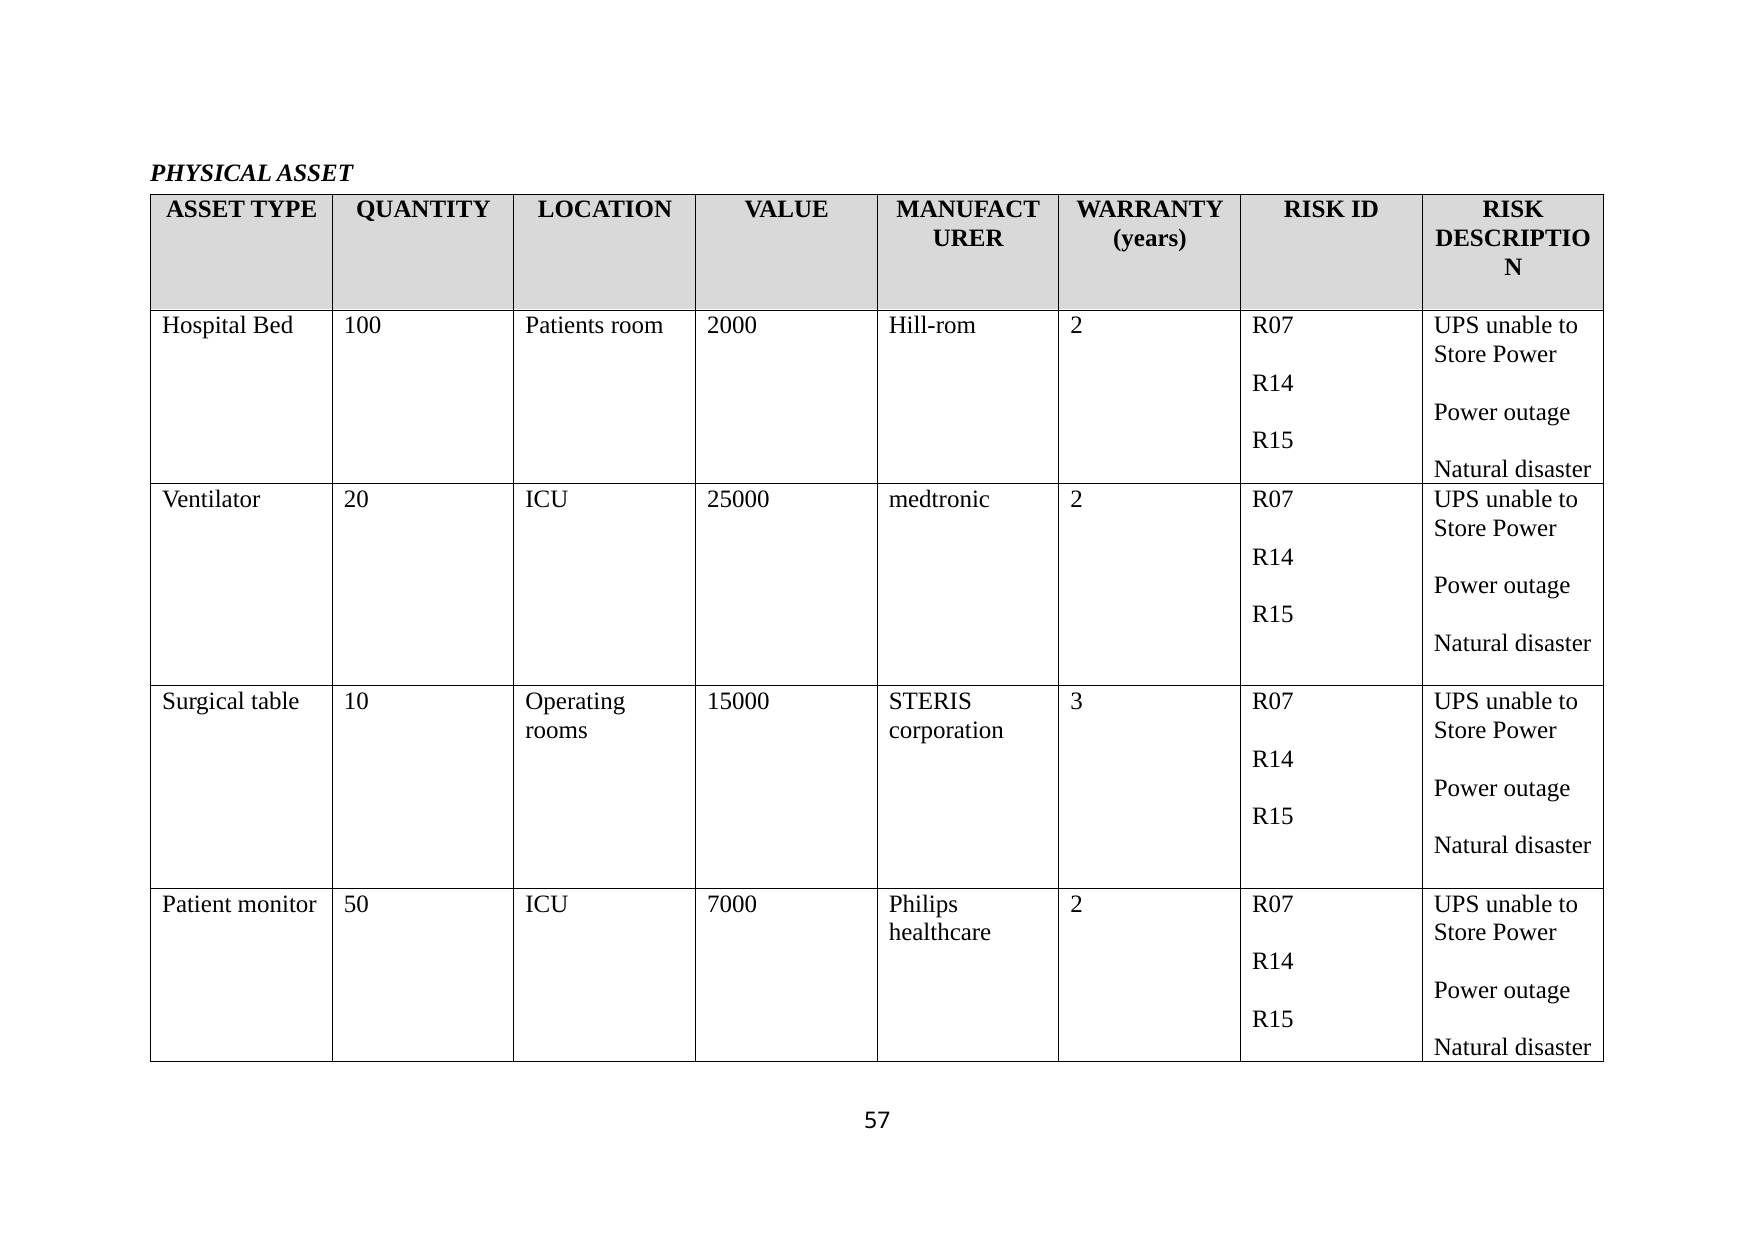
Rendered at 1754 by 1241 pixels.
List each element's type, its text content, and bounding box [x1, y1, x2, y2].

table_cell 15000 [696, 686, 877, 888]
table_header LOCATION [514, 195, 695, 309]
table_cell 2 [1059, 889, 1240, 1061]
table_cell Patient monitor [151, 889, 332, 1061]
table_cell 2000 [696, 311, 877, 483]
table_cell Patients room [514, 311, 695, 483]
table_cell 7000 [696, 889, 877, 1061]
table_header MANUFACTURER [878, 195, 1058, 309]
table_cell 2 [1059, 484, 1240, 685]
table_header VALUE [696, 195, 877, 309]
table_header ASSET TYPE [151, 195, 332, 309]
table_cell UPS unable to Store Power Power outage Natural disaster [1423, 484, 1603, 685]
table_cell Operating rooms [514, 686, 695, 888]
table_cell UPS unable to Store Power Power outage Natural disaster [1423, 311, 1603, 483]
table_cell ICU [514, 484, 695, 685]
table_cell Hospital Bed [151, 311, 332, 483]
table_header WARRANTY (years) [1059, 195, 1240, 309]
table_cell Ventilator [151, 484, 332, 685]
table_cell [1423, 686, 1603, 888]
subtitle PHYSICAL ASSET [150, 158, 1604, 187]
table_cell 3 [1059, 686, 1240, 888]
table_header RISK ID [1241, 195, 1422, 309]
table_cell R07 R14 R15 [1241, 484, 1422, 685]
table_cell Surgical table [151, 686, 332, 888]
table_cell 10 [333, 686, 513, 888]
table_cell R07 R14 R15 [1241, 686, 1422, 888]
table_header QUANTITY [333, 195, 513, 309]
table_cell 25000 [696, 484, 877, 685]
table_cell R07 R14 R15 [1241, 311, 1422, 483]
table_header RISK DESCRIPTION [1423, 195, 1603, 309]
table_cell 2 [1059, 311, 1240, 483]
table_cell Philips healthcare [878, 889, 1058, 1061]
table_cell STERIS corporation [878, 686, 1058, 888]
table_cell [1423, 889, 1603, 1061]
table_cell 20 [333, 484, 513, 685]
table_cell Hill-rom [878, 311, 1058, 483]
table_cell medtronic [878, 484, 1058, 685]
table_cell 50 [333, 889, 513, 1061]
table_cell 100 [333, 311, 513, 483]
table_cell R07 R14 R15 [1241, 889, 1422, 1061]
table_cell ICU [514, 889, 695, 1061]
